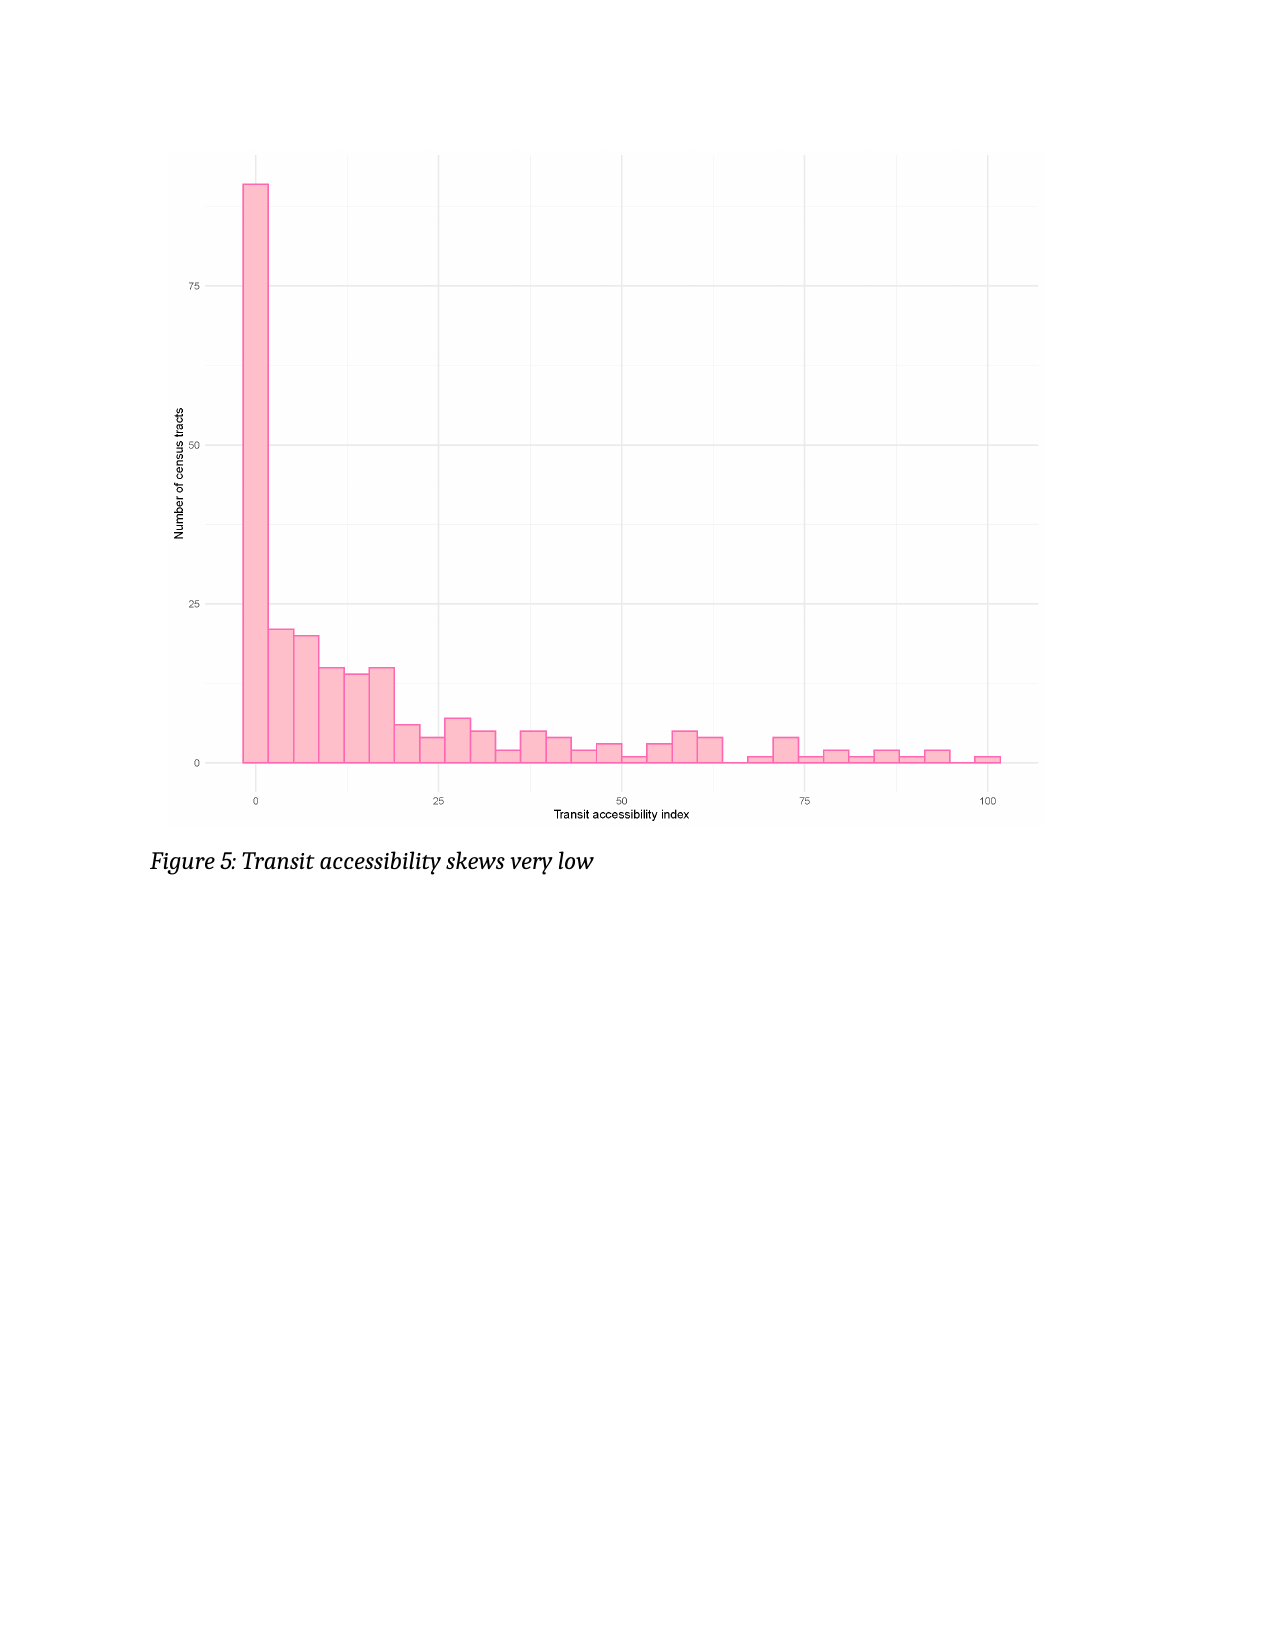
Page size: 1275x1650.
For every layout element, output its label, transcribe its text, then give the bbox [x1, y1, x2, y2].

picture [168, 150, 1044, 827]
text Figure 5: Transit accessibility skews very low [150, 847, 1125, 876]
